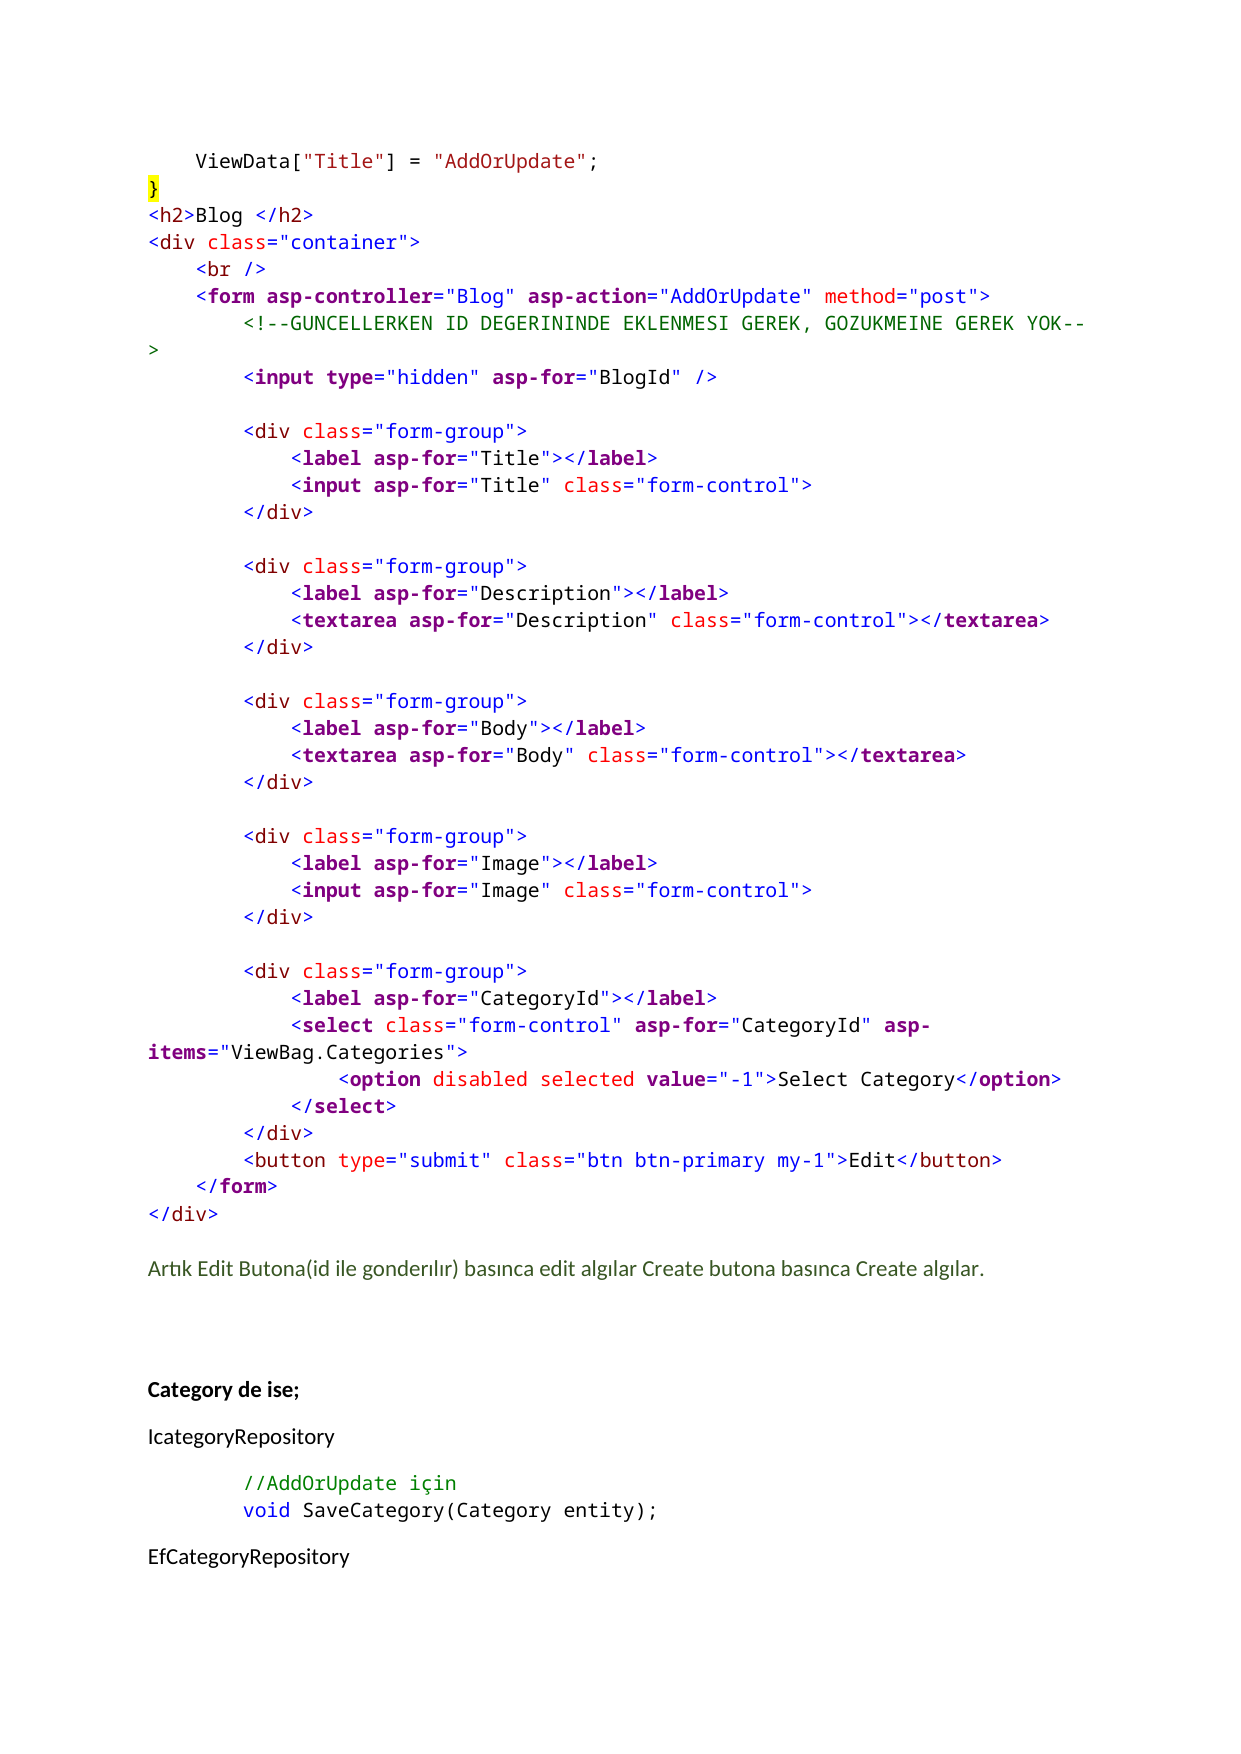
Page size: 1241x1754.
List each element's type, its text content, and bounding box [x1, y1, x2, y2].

text <form asp-controller="Blog" asp-action="AddOrUpdate" method="post"> [148, 282, 1093, 309]
text IcategoryRepository [148, 1422, 1093, 1450]
text EfCategoryRepository [148, 1542, 1093, 1570]
text //AddOrUpdate için [148, 1469, 1093, 1496]
text Category de ise; [148, 1376, 1093, 1403]
text </div> [148, 633, 1093, 660]
text </form> [148, 1173, 1093, 1200]
text <label asp-for="Body"></label> [148, 714, 1093, 741]
text </div> [148, 903, 1093, 930]
text <div class="form-group"> [148, 417, 1093, 444]
text <input asp-for="Title" class="form-control"> [148, 471, 1093, 498]
text </div> [148, 768, 1093, 795]
text <input asp-for="Image" class="form-control"> [148, 876, 1093, 903]
text <option disabled selected value="-1">Select Category</option> [148, 1065, 1093, 1092]
text </div> [148, 1200, 1093, 1227]
text <div class="form-group"> [148, 552, 1093, 579]
text <textarea asp-for="Description" class="form-control"></textarea> [148, 606, 1093, 633]
text <!--GUNCELLERKEN ID DEGERININDE EKLENMESI GEREK, GOZUKMEINE GEREK YOK--> [148, 309, 1093, 363]
text <div class="form-group"> [148, 687, 1093, 714]
text </div> [148, 498, 1093, 525]
text <input type="hidden" asp-for="BlogId" /> [148, 363, 1093, 390]
text </select> [148, 1092, 1093, 1119]
text <div class="container"> [148, 228, 1093, 256]
text <label asp-for="CategoryId"></label> [148, 984, 1093, 1011]
text ViewData["Title"] = "AddOrUpdate"; [148, 148, 1093, 174]
text <textarea asp-for="Body" class="form-control"></textarea> [148, 741, 1093, 768]
text <select class="form-control" asp-for="CategoryId" asp-items="ViewBag.Categories"> [148, 1011, 1093, 1065]
text <label asp-for="Title"></label> [148, 444, 1093, 471]
text <button type="submit" class="btn btn-primary my-1">Edit</button> [148, 1146, 1093, 1173]
text Artık Edit Butona(id ile gonderılır) basınca edit algılar Create butona basınca Create algılar. [148, 1254, 1093, 1282]
text } [148, 174, 1093, 202]
text <div class="form-group"> [148, 822, 1093, 849]
text </div> [148, 1119, 1093, 1146]
text <label asp-for="Image"></label> [148, 849, 1093, 876]
text <h2>Blog </h2> [148, 202, 1093, 228]
text <label asp-for="Description"></label> [148, 579, 1093, 606]
text <br /> [148, 256, 1093, 282]
text <div class="form-group"> [148, 957, 1093, 984]
text void SaveCategory(Category entity); [148, 1496, 1093, 1523]
